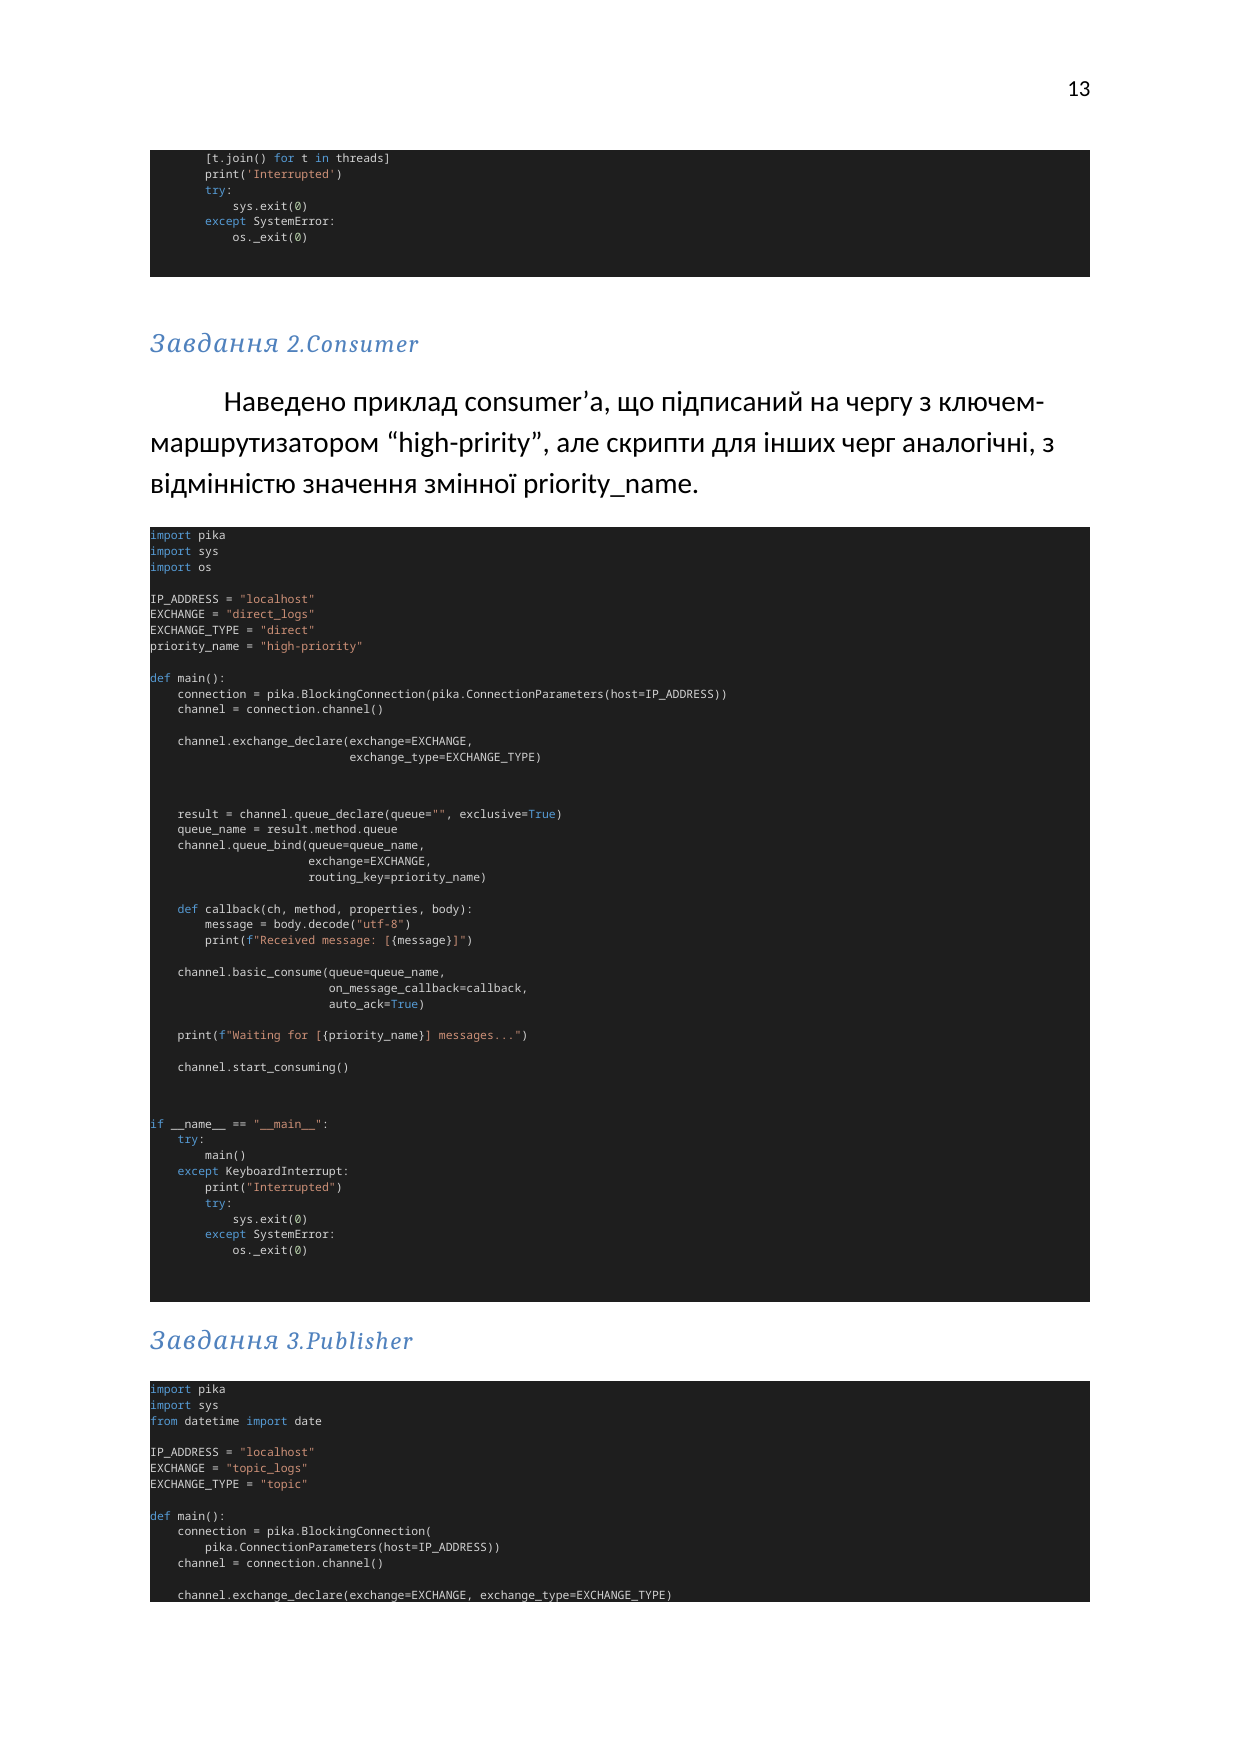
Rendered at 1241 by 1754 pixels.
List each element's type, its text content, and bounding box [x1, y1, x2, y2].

text def main(): [150, 670, 1090, 686]
text on_message_callback=callback, [150, 980, 1090, 996]
text except KeyboardInterrupt: [150, 1163, 1090, 1179]
text try: [150, 182, 1090, 197]
text EXCHANGE_TYPE = "direct" [150, 622, 1090, 638]
text Наведено приклад consumer’а, що підписаний на чергу з ключем-маршрутизатором “high-pririty”, але скрипти для інших черг аналогічні, з відмінністю значення змінної priority_name. [150, 383, 1090, 501]
text auto_ack=True) [150, 996, 1090, 1011]
text import sys [150, 543, 1090, 559]
text connection = pika.BlockingConnection( [150, 1523, 1090, 1539]
text channel.exchange_declare(exchange=EXCHANGE, [150, 733, 1090, 749]
text except SystemError: [150, 213, 1090, 229]
text try: [150, 1195, 1090, 1211]
text pika.ConnectionParameters(host=IP_ADDRESS)) [150, 1539, 1090, 1555]
text except SystemError: [150, 1226, 1090, 1242]
text exchange_type=EXCHANGE_TYPE) [150, 749, 1090, 765]
text connection = pika.BlockingConnection(pika.ConnectionParameters(host=IP_ADDRESS)) [150, 686, 1090, 701]
text import pika [150, 1381, 1090, 1397]
text import os [150, 559, 1090, 575]
text print(f"Received message: [{message}]") [150, 932, 1090, 948]
text os._exit(0) [150, 229, 1090, 245]
text [t.join() for t in threads] [150, 150, 1090, 166]
text def callback(ch, method, properties, body): [150, 901, 1090, 916]
text channel = connection.channel() [150, 701, 1090, 717]
text sys.exit(0) [150, 197, 1090, 213]
text print('Interrupted') [150, 166, 1090, 182]
text IP_ADDRESS = "localhost" [150, 1444, 1090, 1460]
text channel.start_consuming() [150, 1059, 1090, 1075]
text channel.exchange_declare(exchange=EXCHANGE, exchange_type=EXCHANGE_TYPE) [150, 1587, 1090, 1602]
text IP_ADDRESS = "localhost" [150, 591, 1090, 606]
text EXCHANGE = "direct_logs" [150, 606, 1090, 622]
text print(f"Waiting for [{priority_name}] messages...") [150, 1027, 1090, 1043]
text exchange=EXCHANGE, [150, 853, 1090, 869]
text os._exit(0) [150, 1242, 1090, 1258]
text channel.queue_bind(queue=queue_name, [150, 837, 1090, 853]
text message = body.decode("utf-8") [150, 916, 1090, 932]
text channel = connection.channel() [150, 1555, 1090, 1571]
text if __name__ == "__main__": [150, 1116, 1090, 1131]
text EXCHANGE_TYPE = "topic" [150, 1476, 1090, 1492]
text priority_name = "high-priority" [150, 638, 1090, 654]
text import pika [150, 527, 1090, 543]
text from datetime import date [150, 1412, 1090, 1428]
text import sys [150, 1397, 1090, 1412]
text queue_name = result.method.queue [150, 821, 1090, 837]
text EXCHANGE = "topic_logs" [150, 1460, 1090, 1476]
text routing_key=priority_name) [150, 869, 1090, 885]
text try: [150, 1131, 1090, 1147]
text result = channel.queue_declare(queue="", exclusive=True) [150, 806, 1090, 821]
subtitle Завдання 3.Publisher [150, 1327, 1090, 1356]
subtitle Завдання 2.Consumer [150, 330, 1090, 358]
text print("Interrupted") [150, 1179, 1090, 1195]
text sys.exit(0) [150, 1211, 1090, 1226]
text channel.basic_consume(queue=queue_name, [150, 964, 1090, 980]
text main() [150, 1147, 1090, 1163]
text def main(): [150, 1507, 1090, 1523]
